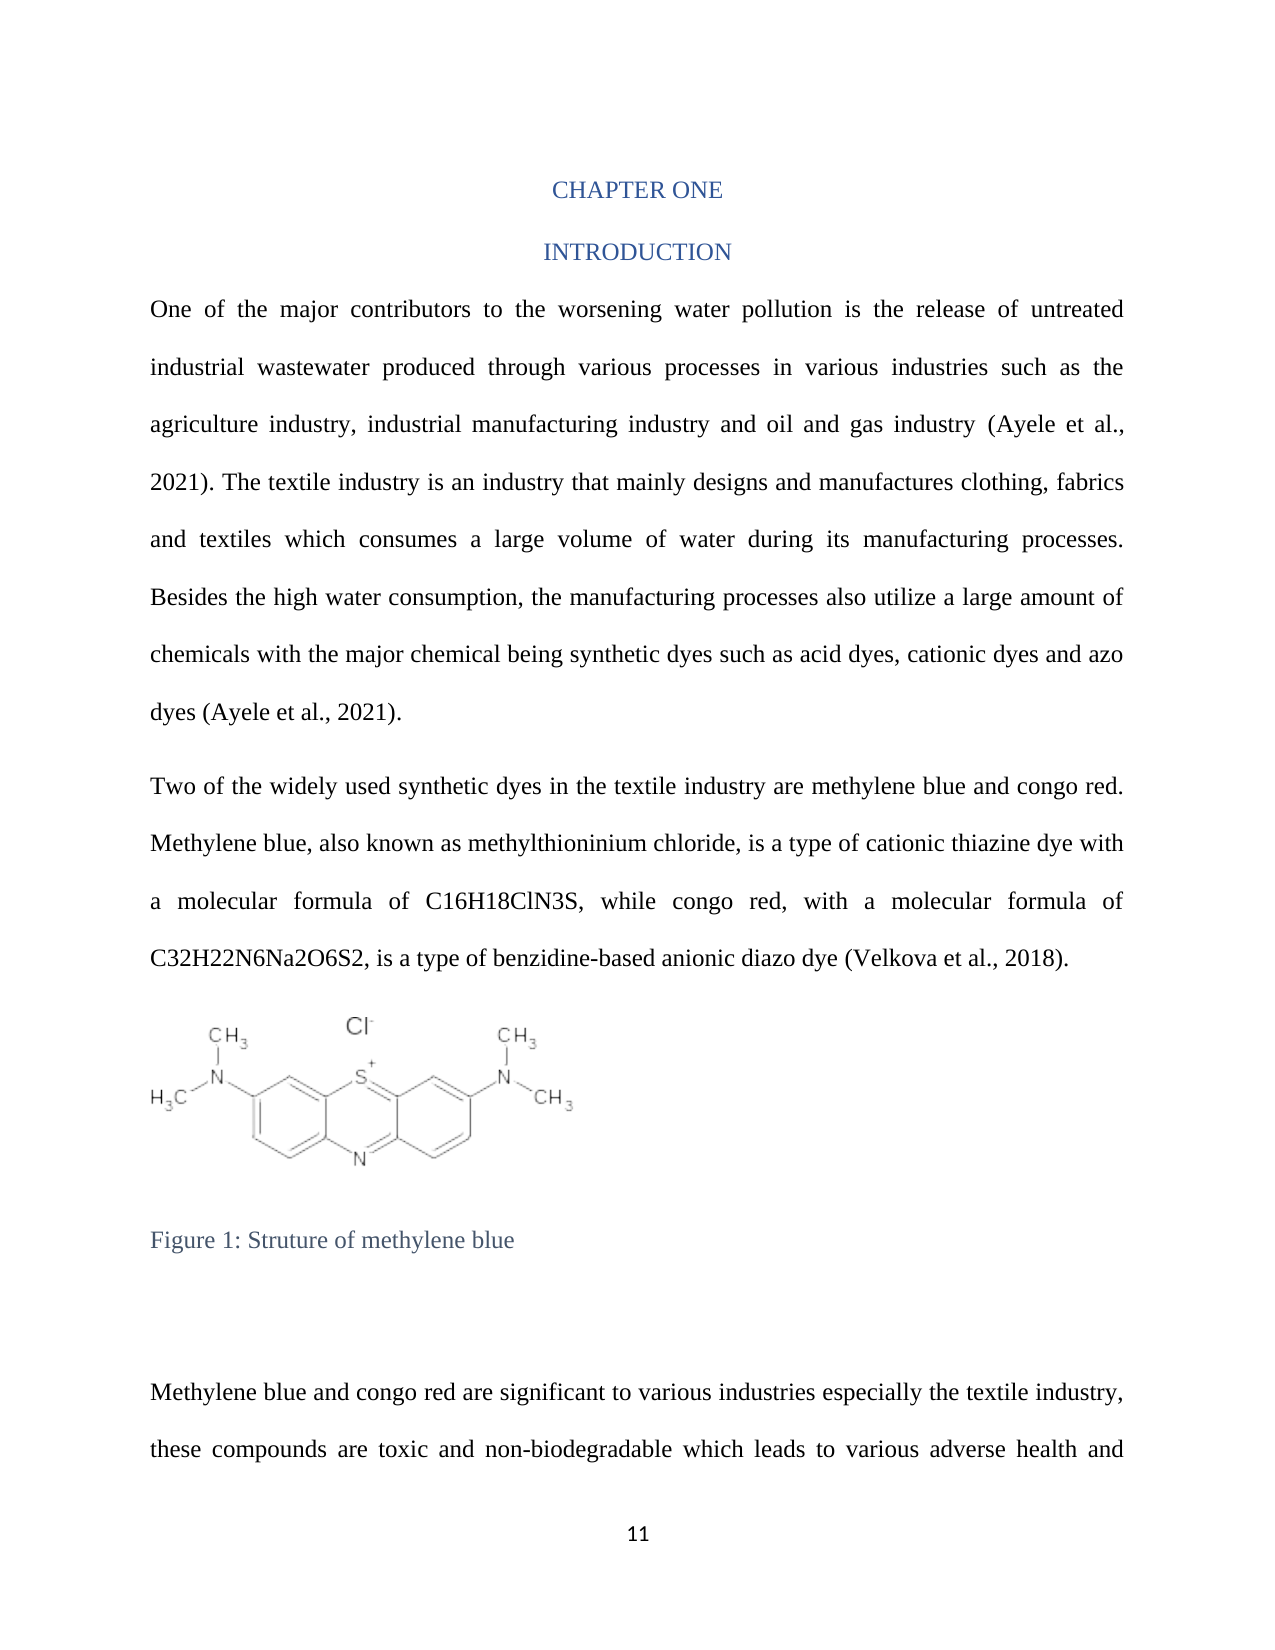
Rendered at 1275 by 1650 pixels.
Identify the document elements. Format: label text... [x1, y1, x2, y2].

subtitle INTRODUCTION [150, 237, 1125, 265]
text One of the major contributors to the worsening water pollution is the release of untreated industrial wastewater produced through various processes in various industries such as the agriculture industry, industrial manufacturing industry and oil and gas industry (Ayele et al., 2021). The textile industry is an industry that mainly designs and manufactures clothing, fabrics and textiles which consumes a large volume of water during its manufacturing processes. Besides the high water consumption, the manufacturing processes also utilize a large amount of chemicals with the major chemical being synthetic dyes such as acid dyes, cationic dyes and azo dyes (Ayele et al., 2021). [150, 294, 1125, 725]
subtitle CHAPTER ONE [150, 175, 1125, 204]
text Figure 1: Struture of methylene blue [150, 1226, 1125, 1254]
text Two of the widely used synthetic dyes in the textile industry are methylene blue and congo red. Methylene blue, also known as methylthioninium chloride, is a type of cationic thiazine dye with a molecular formula of C16H18ClN3S, while congo red, with a molecular formula of C32H22N6Na2O6S2, is a type of benzidine-based anionic diazo dye (Velkova et al., 2018). [150, 771, 1125, 972]
